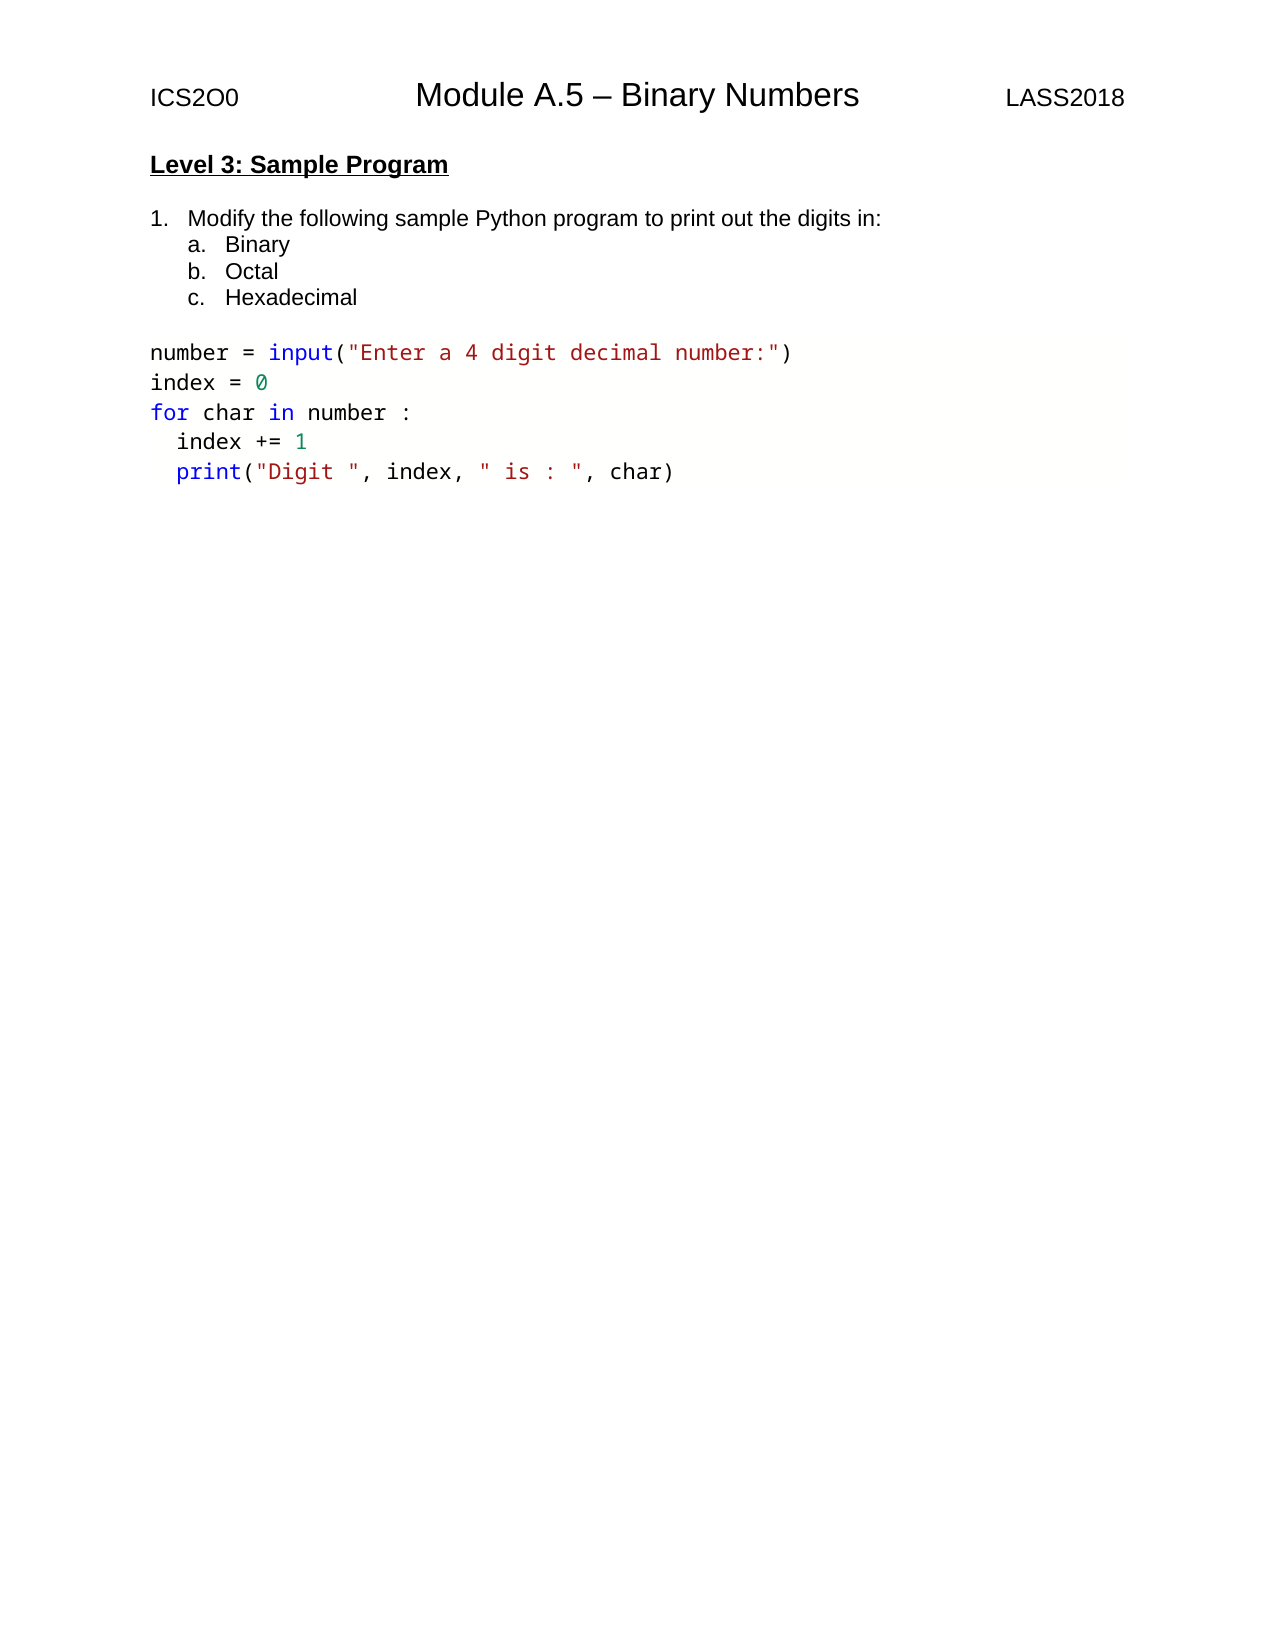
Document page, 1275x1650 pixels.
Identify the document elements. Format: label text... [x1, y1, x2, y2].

list Binary [187, 231, 1125, 258]
text index = 0 [150, 367, 1125, 396]
list Octal [187, 258, 1125, 284]
text Level 3: Sample Program [150, 150, 1125, 179]
text print("Digit ", index, " is : ", char) [150, 456, 1125, 486]
list Modify the following sample Python program to print out the digits in: [150, 205, 1125, 231]
text number = input("Enter a 4 digit decimal number:") [150, 337, 1125, 367]
text for char in number : [150, 396, 1125, 426]
list Hexadecimal [187, 284, 1125, 311]
text index += 1 [150, 426, 1125, 456]
